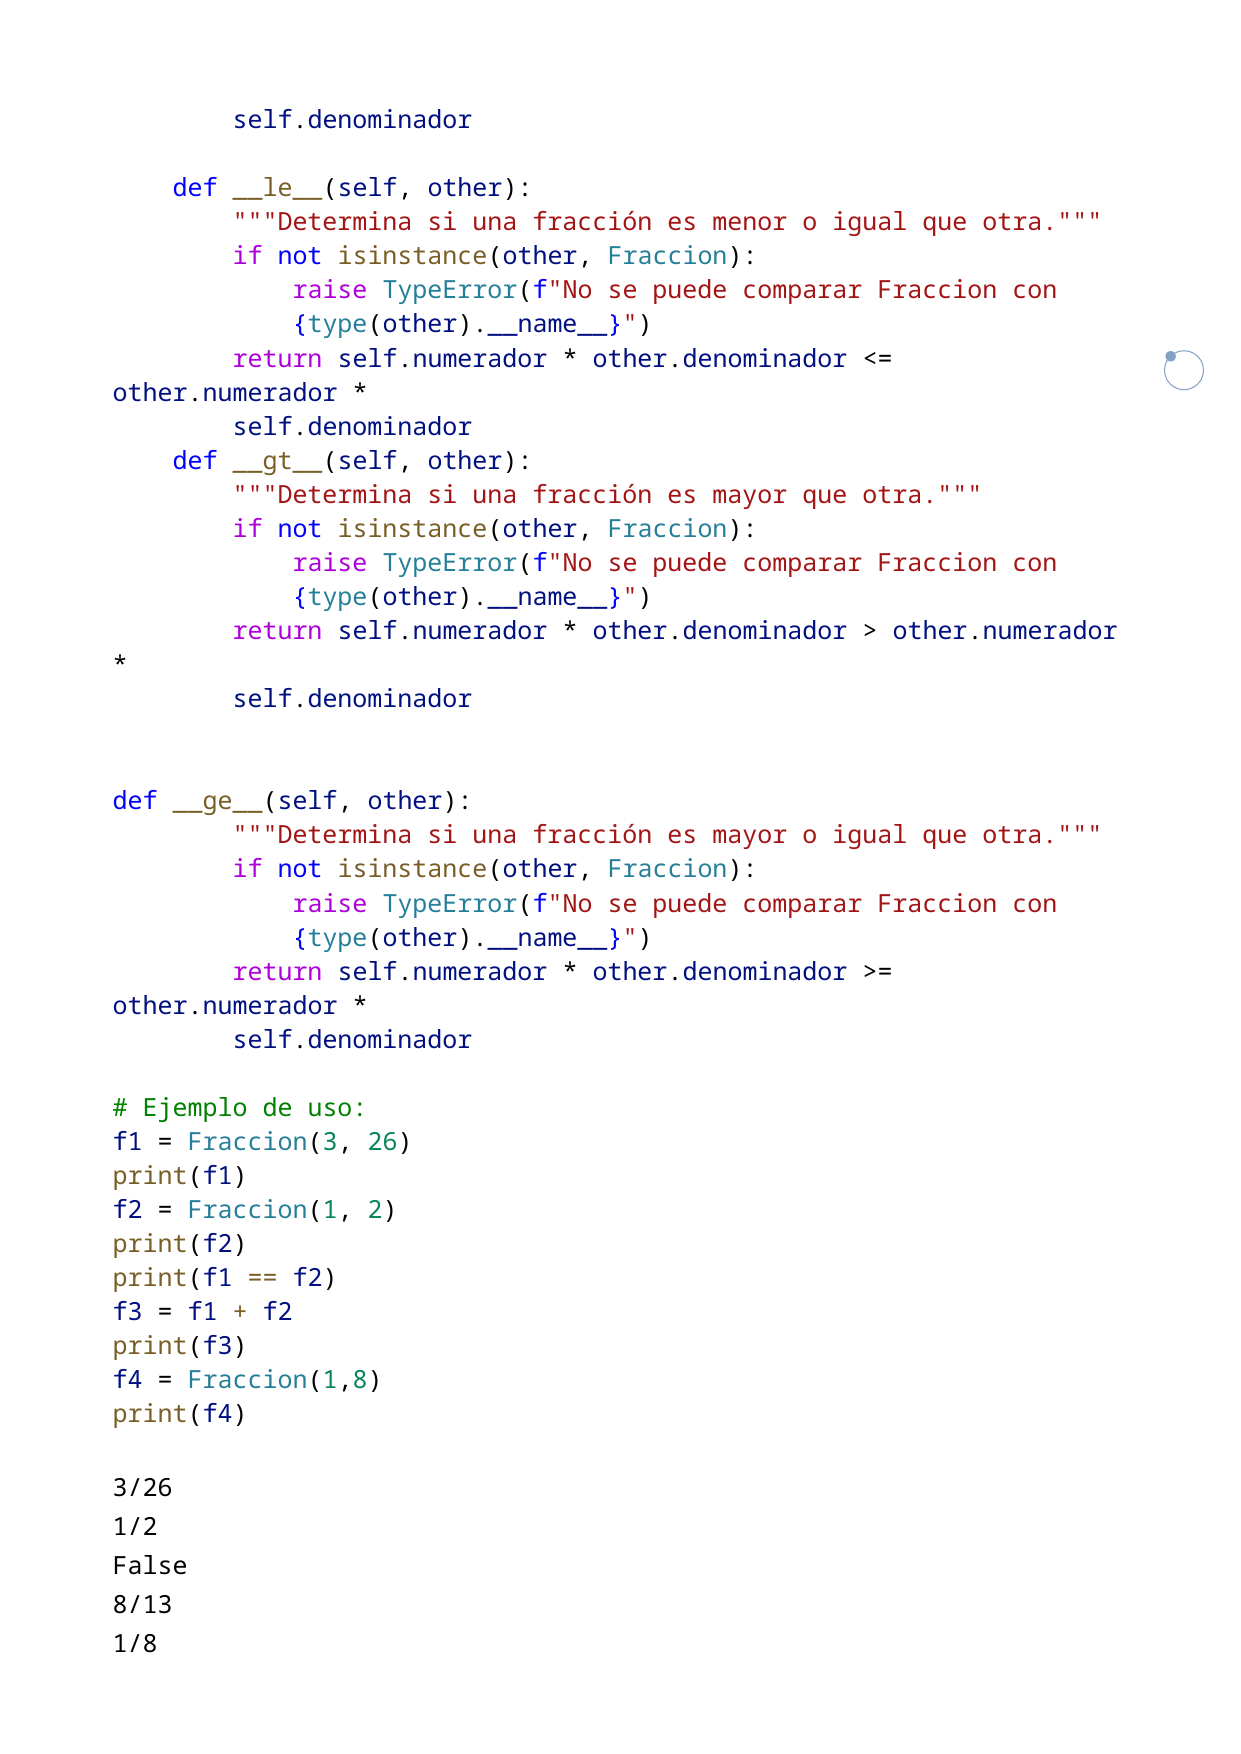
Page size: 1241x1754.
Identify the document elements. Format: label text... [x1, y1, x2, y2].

text if not isinstance(other, Fraccion): [112, 511, 1128, 544]
text def __ge__(self, other): [112, 783, 1128, 817]
text self.denominador [112, 1021, 1128, 1056]
text f4 = Fraccion(1,8) [112, 1362, 1128, 1396]
text 3/26 [112, 1469, 1128, 1503]
text {type(other).__name__}") [112, 306, 1128, 340]
text print(f4) [112, 1396, 1128, 1430]
text """Determina si una fracción es mayor o igual que otra.""" [112, 817, 1128, 851]
text self.denominador [112, 408, 1128, 442]
text # Ejemplo de uso: [112, 1089, 1128, 1124]
text if not isinstance(other, Fraccion): [112, 851, 1128, 885]
text f2 = Fraccion(1, 2) [112, 1192, 1128, 1226]
text self.denominador [112, 681, 1128, 715]
text print(f3) [112, 1328, 1128, 1362]
text def __gt__(self, other): [112, 442, 1128, 476]
text return self.numerador * other.denominador >= other.numerador * [112, 953, 1128, 1021]
text {type(other).__name__}") [112, 579, 1128, 613]
text return self.numerador * other.denominador <= other.numerador * [112, 340, 1128, 408]
text {type(other).__name__}") [112, 919, 1128, 953]
text 1/8 [112, 1626, 1128, 1660]
text 1/2 [112, 1508, 1128, 1543]
text if not isinstance(other, Fraccion): [112, 238, 1128, 272]
text 8/13 [112, 1587, 1128, 1621]
text False [112, 1548, 1128, 1582]
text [112, 272, 1128, 306]
text f1 = Fraccion(3, 26) [112, 1124, 1128, 1158]
text self.denominador [112, 102, 1128, 136]
text f3 = f1 + f2 [112, 1294, 1128, 1328]
text return self.numerador * other.denominador > other.numerador * [112, 613, 1128, 681]
text """Determina si una fracción es menor o igual que otra.""" [112, 204, 1128, 238]
text print(f1 == f2) [112, 1260, 1128, 1294]
text """Determina si una fracción es mayor que otra.""" [112, 476, 1128, 511]
text def __le__(self, other): [112, 170, 1128, 204]
text print(f1) [112, 1158, 1128, 1192]
text raise TypeError(f"No se puede comparar Fraccion con [112, 885, 1128, 919]
text print(f2) [112, 1226, 1128, 1260]
text raise TypeError(f"No se puede comparar Fraccion con [112, 544, 1128, 579]
